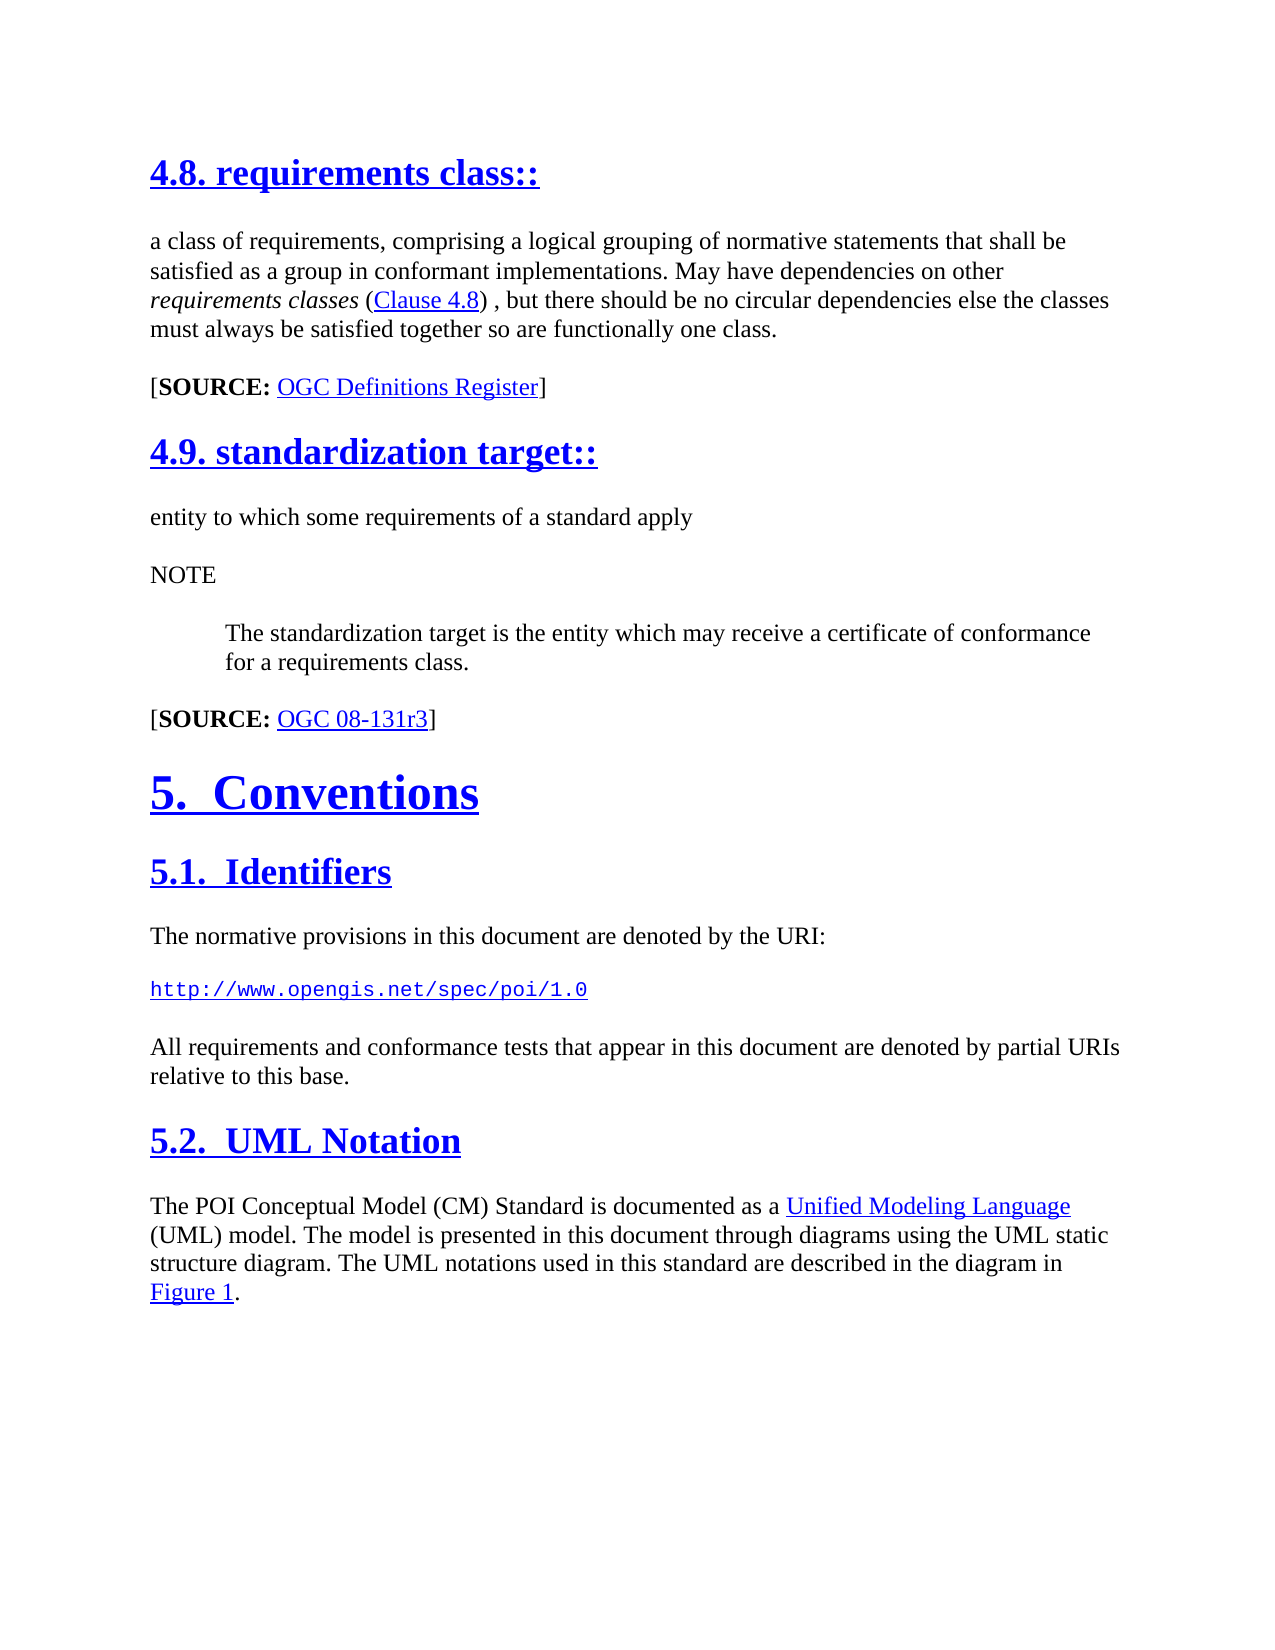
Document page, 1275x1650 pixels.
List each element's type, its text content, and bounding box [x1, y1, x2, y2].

text NOTE [150, 560, 1125, 589]
text The normative provisions in this document are denoted by the URI: [150, 921, 1125, 950]
text 4.8. requirements class:: [150, 150, 1125, 193]
text 5. Conventions [150, 762, 1125, 820]
text [SOURCE: OGC Definitions Register] [150, 372, 1125, 401]
text 4.9. standardization target:: [150, 430, 1125, 473]
text 5.1. Identifiers [150, 849, 1125, 892]
text The POI Conceptual Model (CM) Standard is documented as a Unified Modeling Language (UML) model. The model is presented in this document through diagrams using the UML static structure diagram. The UML notations used in this standard are described in the diagram in Figure 1. [150, 1191, 1125, 1306]
text [SOURCE: OGC 08-131r3] [150, 704, 1125, 733]
text The standardization target is the entity which may receive a certificate of conformance for a requirements class. [225, 618, 1125, 675]
text All requirements and conformance tests that appear in this document are denoted by partial URIs relative to this base. [150, 1032, 1125, 1089]
text entity to which some requirements of a standard apply [150, 502, 1125, 531]
text a class of requirements, comprising a logical grouping of normative statements that shall be satisfied as a group in conformant implementations. May have dependencies on other requirements classes (Clause 4.8) , but there should be no circular dependencies else the classes must always be satisfied together so are functionally one class. [150, 222, 1125, 343]
text http://www.opengis.net/spec/poi/1.0 [150, 979, 1125, 1003]
text 5.2. UML Notation [150, 1119, 1125, 1162]
